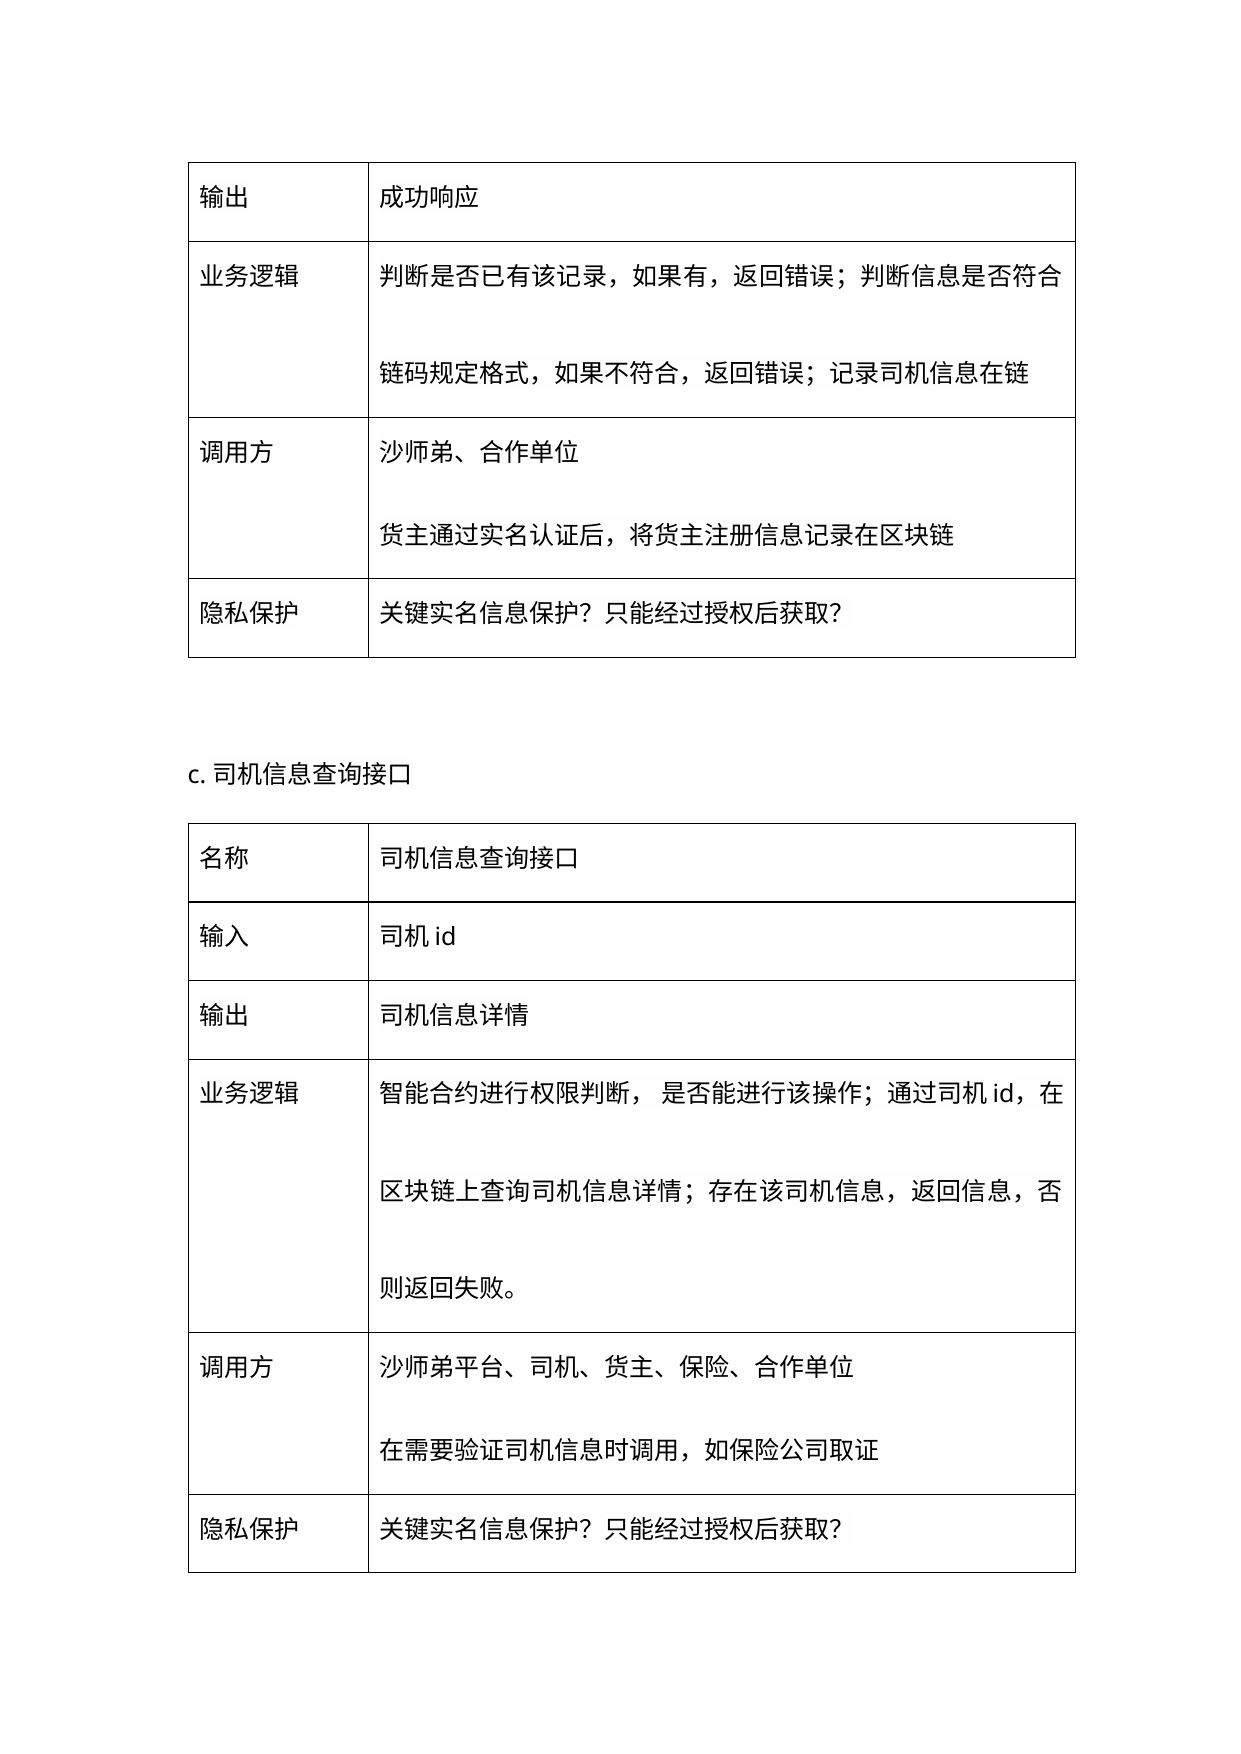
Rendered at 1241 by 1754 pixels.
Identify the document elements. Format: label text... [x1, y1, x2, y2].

text c. 司机信息查询接口 [187, 740, 1053, 805]
table_cell 沙师弟、合作单位 货主通过实名认证后，将货主注册信息记录在区块链 [369, 418, 1075, 578]
table_cell 输出 [189, 163, 368, 241]
table_cell 司机信息详情 [369, 981, 1075, 1058]
table_cell 输入 [189, 903, 368, 980]
table_cell 智能合约进行权限判断， 是否能进行该操作；通过司机id，在区块链上查询司机信息详情；存在该司机信息，返回信息，否则返回失败。 [369, 1060, 1075, 1332]
table_cell 关键实名信息保护？只能经过授权后获取？ [369, 579, 1075, 657]
table_cell 业务逻辑 [189, 1060, 368, 1332]
table_cell 成功响应 [369, 163, 1075, 241]
table_cell 隐私保护 [189, 579, 368, 657]
table_cell 输出 [189, 981, 368, 1058]
table_header 名称 [189, 824, 368, 901]
table_cell 业务逻辑 [189, 242, 368, 417]
table_cell 调用方 [189, 418, 368, 578]
table_cell 司机id [369, 903, 1075, 980]
table_cell 沙师弟平台、司机、货主、保险、合作单位 在需要验证司机信息时调用，如保险公司取证 [369, 1333, 1075, 1494]
table_header 司机信息查询接口 [369, 824, 1075, 901]
table_cell 隐私保护 [189, 1495, 368, 1572]
table_cell 关键实名信息保护？只能经过授权后获取？ [369, 1495, 1075, 1572]
table_cell 判断是否已有该记录，如果有，返回错误；判断信息是否符合链码规定格式，如果不符合，返回错误；记录司机信息在链 [369, 242, 1075, 417]
table_cell 调用方 [189, 1333, 368, 1494]
